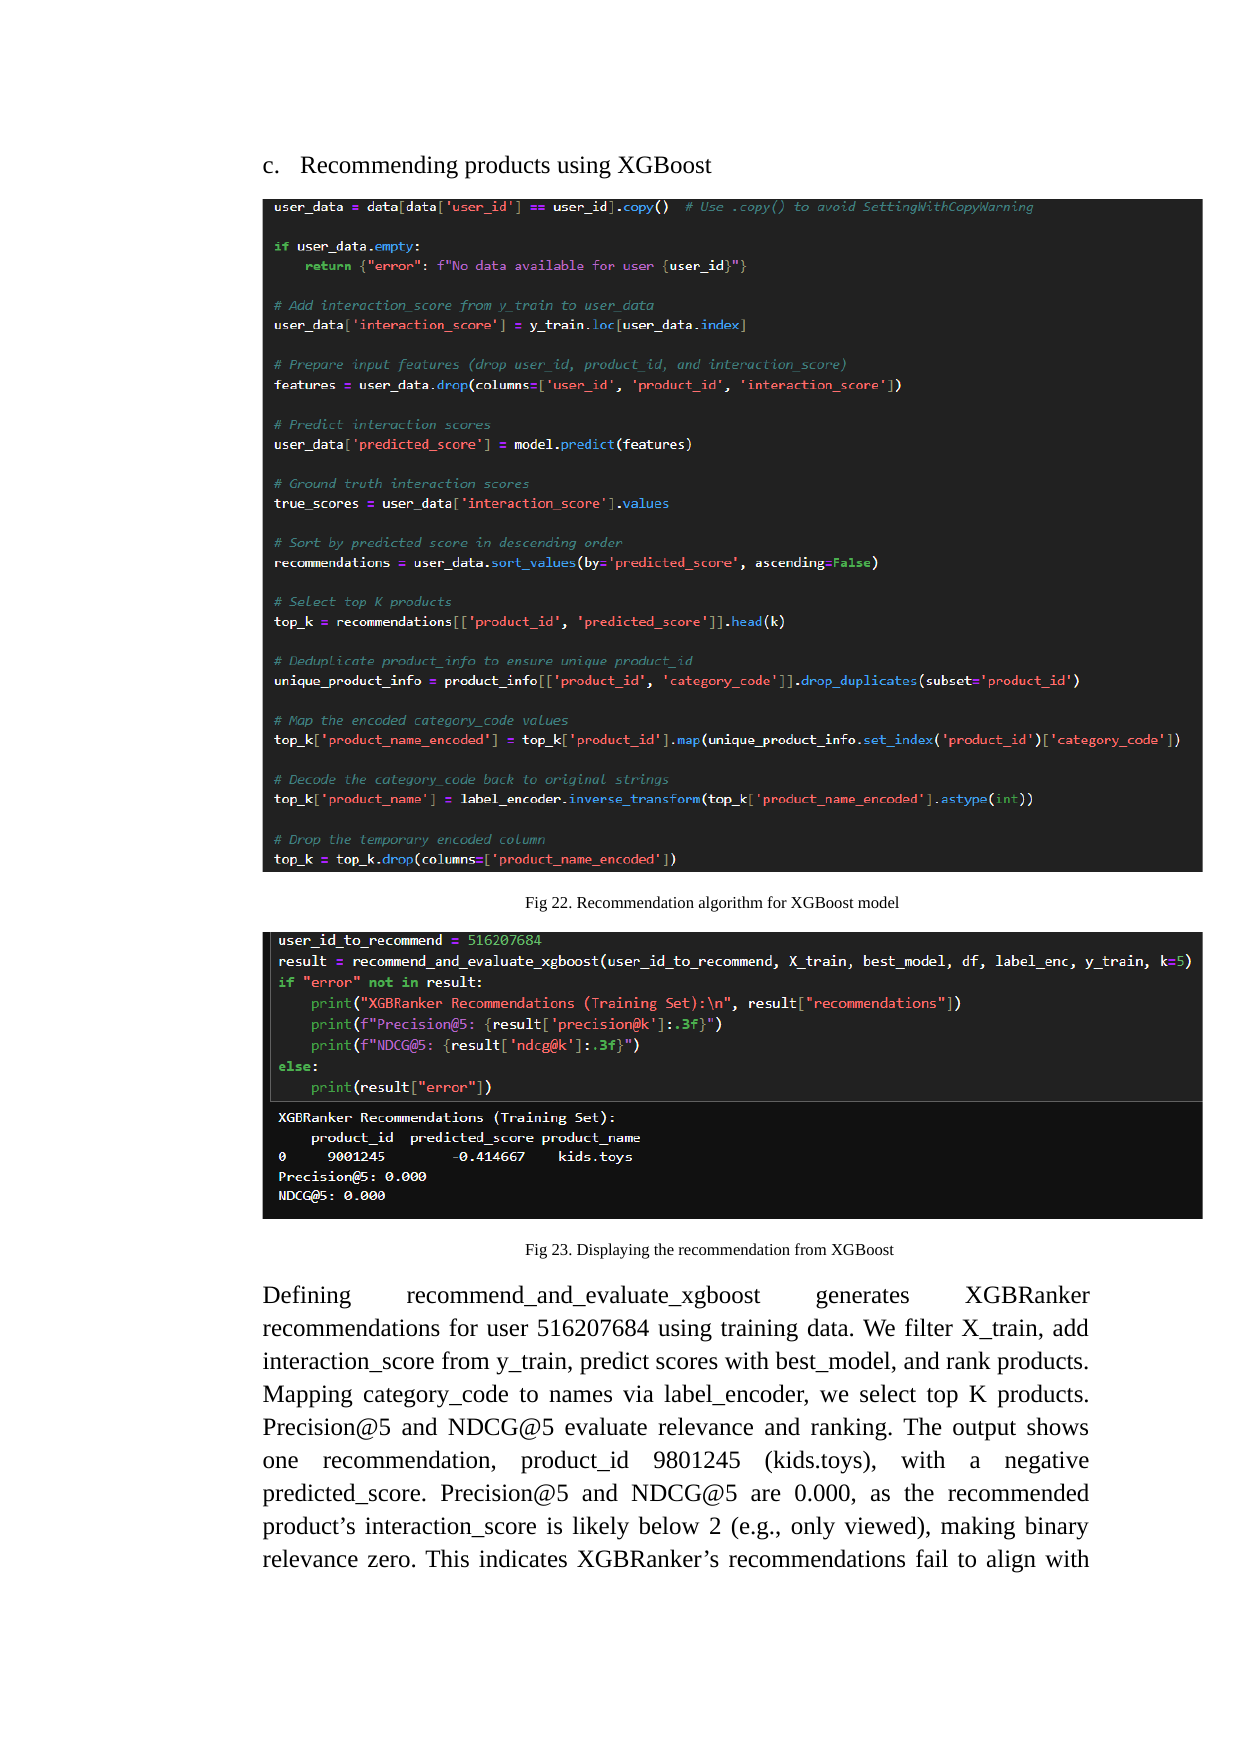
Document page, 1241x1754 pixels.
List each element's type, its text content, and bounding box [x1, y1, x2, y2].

picture [262, 932, 1203, 1219]
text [262, 1280, 1090, 1573]
list Fig 23. Displaying the recommendation from XGBoost [262, 1240, 1090, 1259]
picture [262, 199, 1203, 872]
list Fig 22. Recommendation algorithm for XGBoost model [262, 893, 1090, 912]
list Recommending products using XGBoost [262, 150, 1090, 179]
